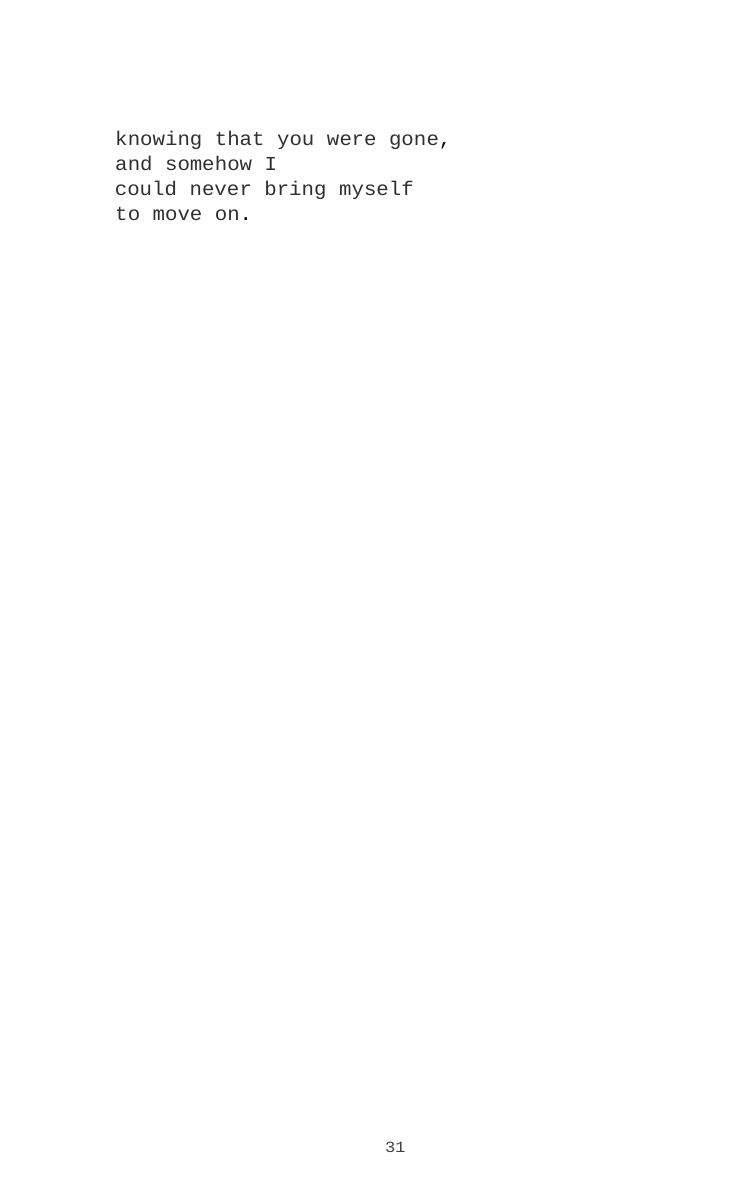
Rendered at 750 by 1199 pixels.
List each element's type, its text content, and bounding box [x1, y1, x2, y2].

text knowing that you were gone, and somehow I [115, 129, 471, 176]
text could never bring myself to move on. [114, 179, 431, 226]
